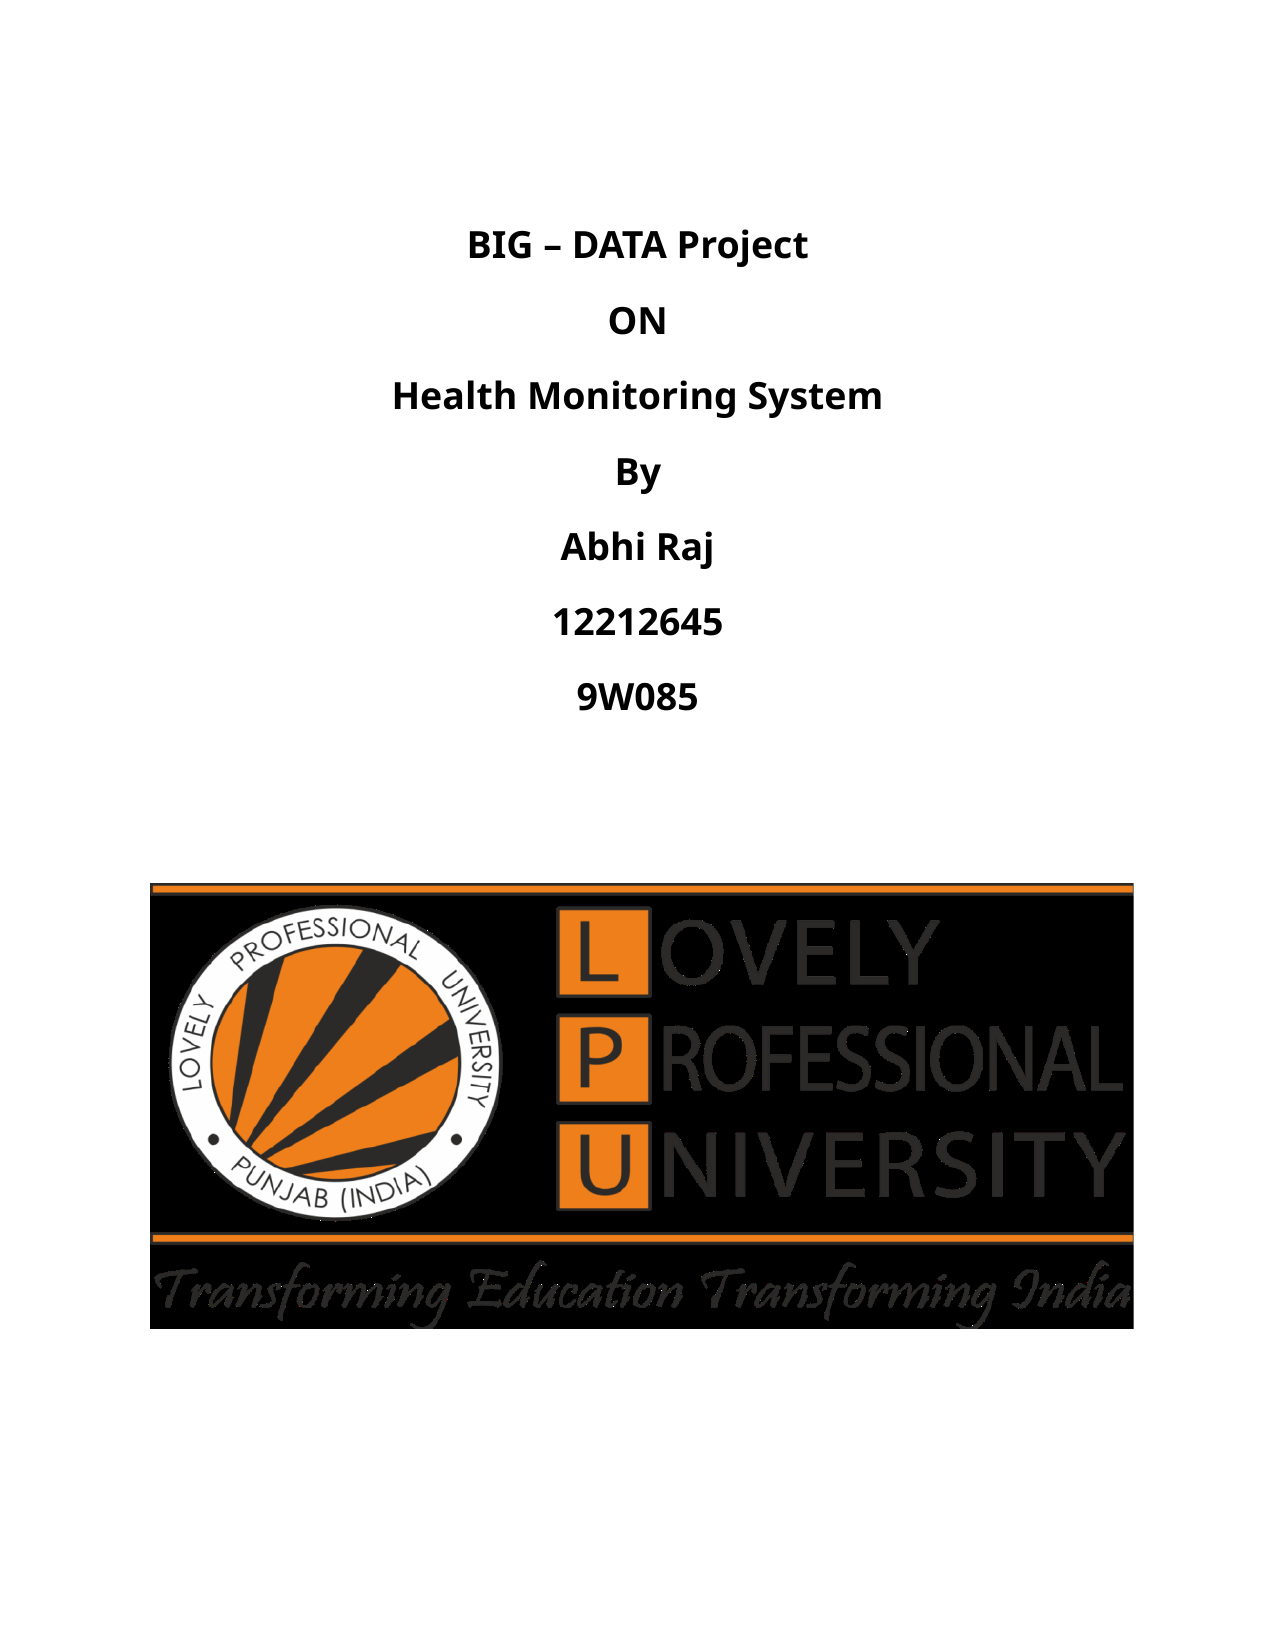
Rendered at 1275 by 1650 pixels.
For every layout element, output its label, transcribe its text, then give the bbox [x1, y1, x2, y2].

text Health Monitoring System [150, 369, 1125, 421]
text Abhi Raj [150, 520, 1125, 571]
text 12212645 [150, 595, 1125, 646]
text 9W085 [150, 671, 1125, 722]
text ON [150, 294, 1125, 345]
text By [150, 445, 1125, 496]
text BIG – DATA Project [150, 219, 1125, 270]
